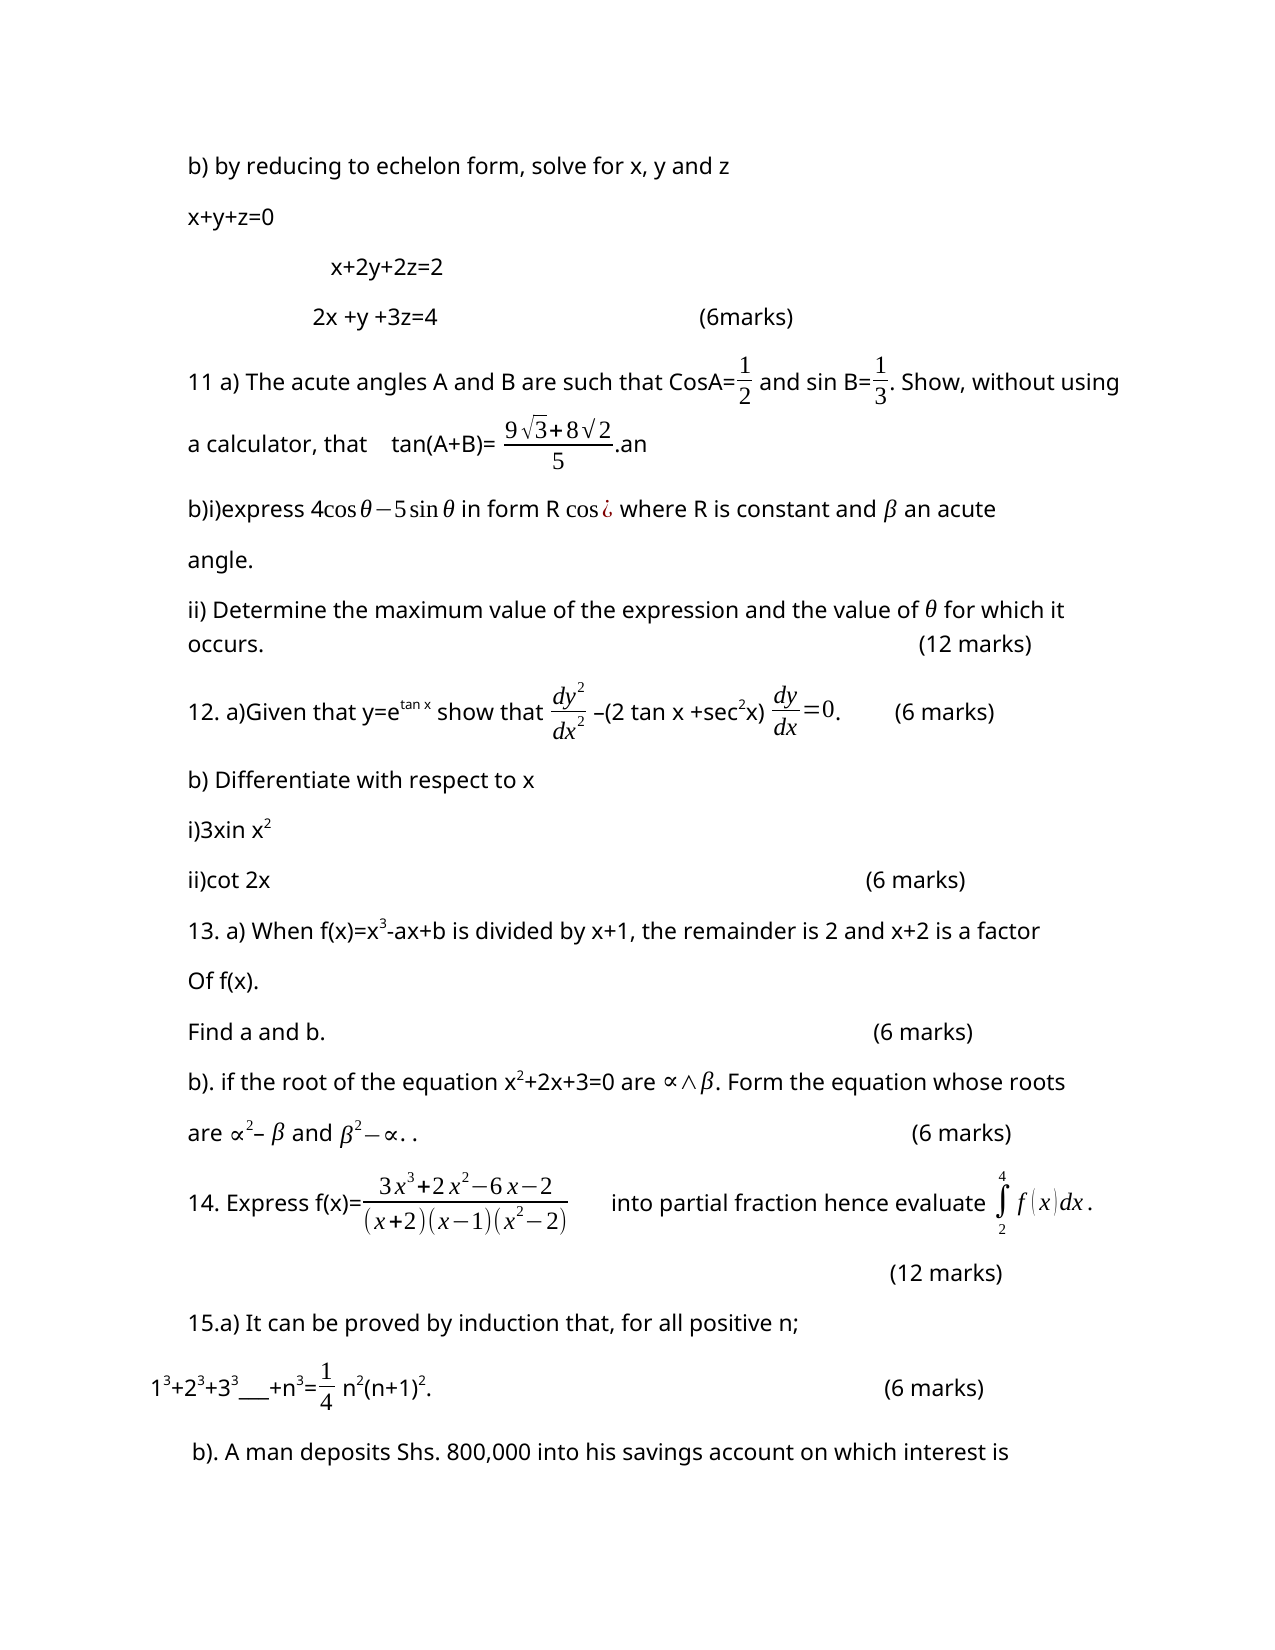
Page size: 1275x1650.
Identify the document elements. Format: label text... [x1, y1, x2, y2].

text 13+23+33___+n3= n2(n+1)2. (6 marks) [150, 1358, 1125, 1417]
text angle. [187, 544, 1125, 575]
text b)i)express 4 in form R where R is constant and an acute [187, 493, 1125, 524]
text ii)cot 2x (6 marks) [187, 864, 1125, 896]
text i)3xin x2 [187, 814, 1125, 845]
text are – and . . (6 marks) [187, 1116, 1125, 1148]
text b) by reducing to echelon form, solve for x, y and z [187, 150, 1125, 181]
text 14. Express f(x)= into partial fraction hence evaluate [187, 1167, 1125, 1238]
text b) Differentiate with respect to x [187, 763, 1125, 795]
text b). if the root of the equation x2+2x+3=0 are . Form the equation whose roots [187, 1066, 1125, 1097]
text 2x +y +3z=4 (6marks) [187, 301, 1125, 332]
text 15.a) It can be proved by induction that, for all positive n; [187, 1307, 1125, 1338]
text (12 marks) [187, 1257, 1125, 1288]
text Find a and b. (6 marks) [187, 1016, 1125, 1047]
text x+2y+2z=2 [187, 251, 1125, 282]
text ii) Determine the maximum value of the expression and the value of for which it occurs. (12 marks) [187, 594, 1125, 659]
text x+y+z=0 [187, 200, 1125, 232]
text 11 a) The acute angles A and B are such that CosA= and sin B=. Show, without using a calculator, that tan(A+B)= .an [187, 352, 1125, 474]
text 12. a)Given that y=etan x show that –(2 tan x +sec2x) . (6 marks) [187, 678, 1125, 744]
text 13. a) When f(x)=x3-ax+b is divided by x+1, the remainder is 2 and x+2 is a factor [187, 915, 1125, 946]
text Of f(x). [187, 965, 1125, 996]
text b). A man deposits Shs. 800,000 into his savings account on which interest is [150, 1436, 1125, 1467]
